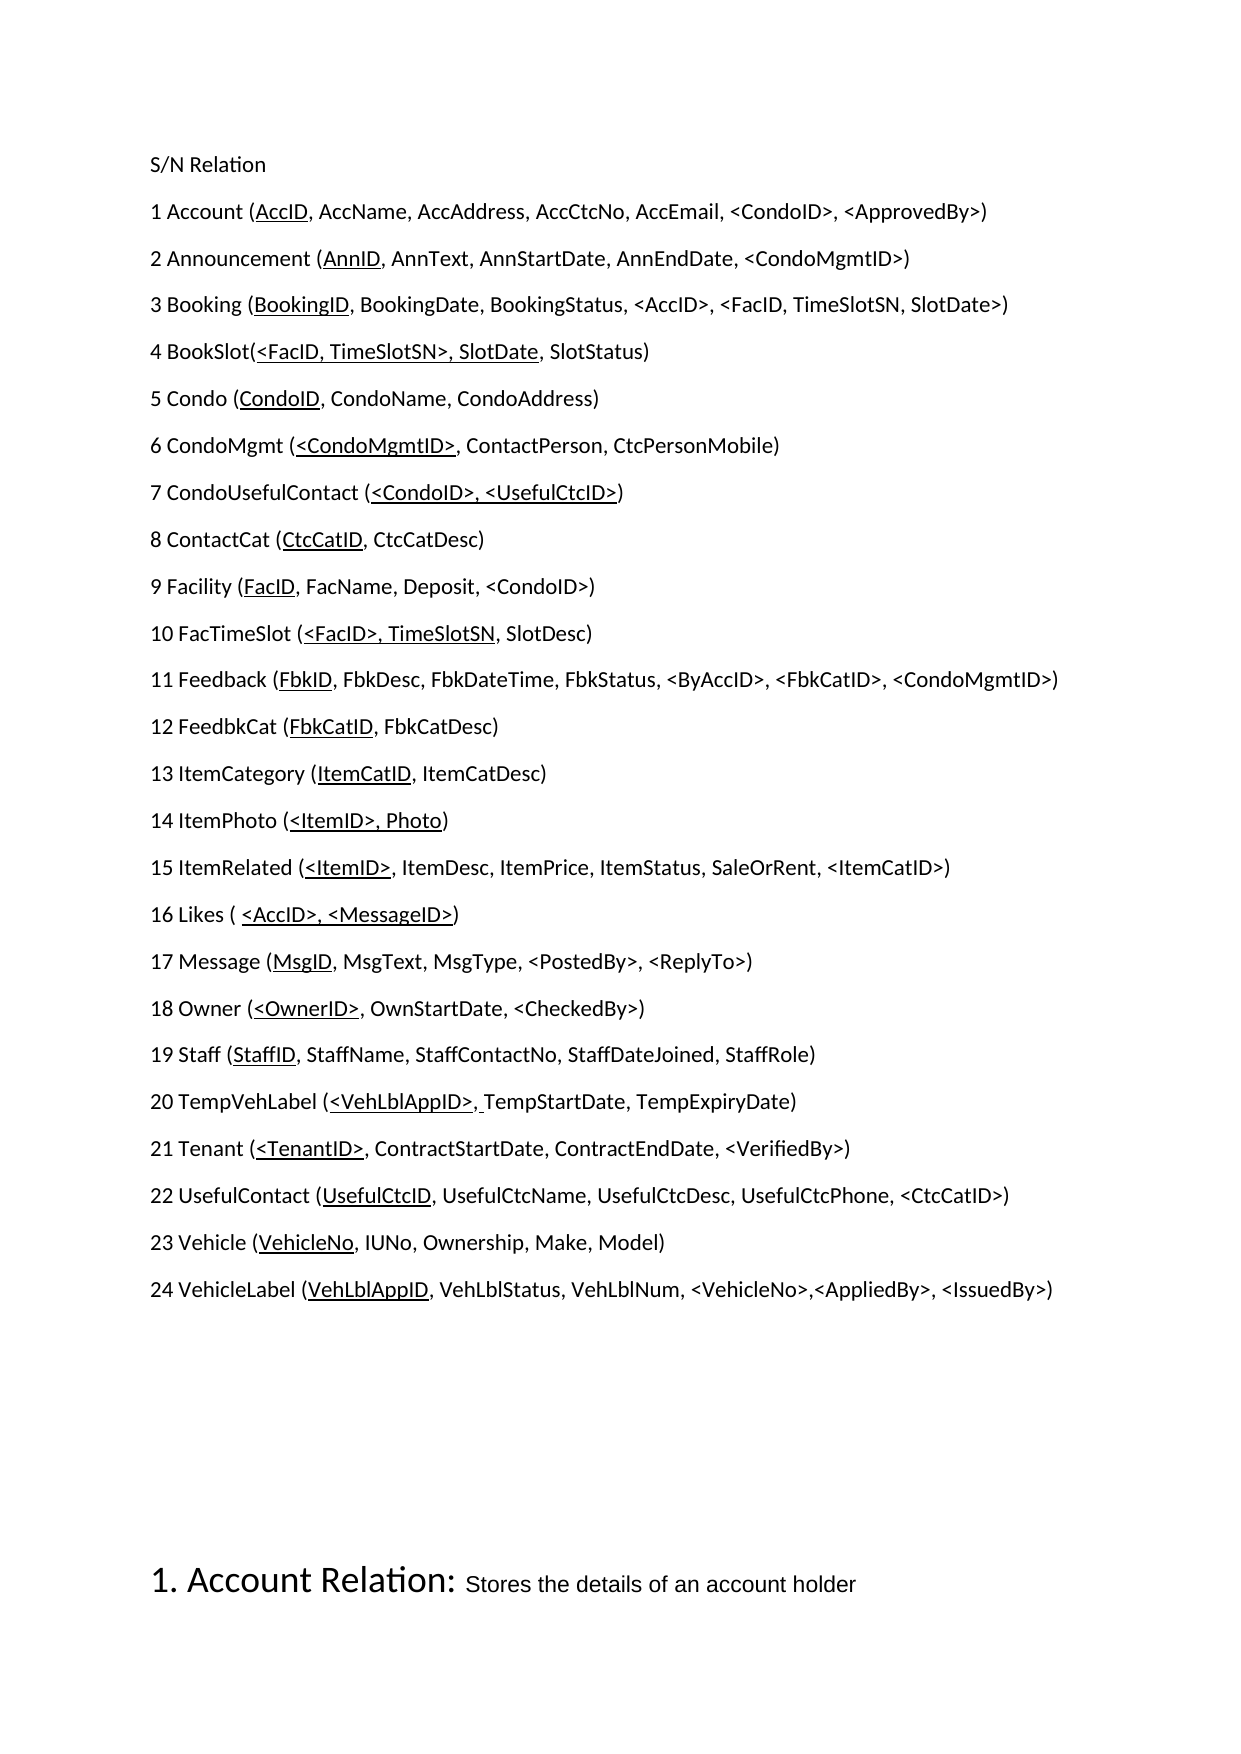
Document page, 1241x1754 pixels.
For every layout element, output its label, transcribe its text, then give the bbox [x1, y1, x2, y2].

text 19 Staff (StaffID, StaffName, StaffContactNo, StaffDateJoined, StaffRole) [150, 1041, 1090, 1069]
text 20 TempVehLabel (<VehLblAppID>, TempStartDate, TempExpiryDate) [150, 1087, 1090, 1116]
text S/N Relation [150, 150, 1090, 178]
text 9 Facility (FacID, FacName, Deposit, <CondoID>) [150, 572, 1090, 600]
text 13 ItemCategory (ItemCatID, ItemCatDesc) [150, 759, 1090, 787]
text 10 FacTimeSlot (<FacID>, TimeSlotSN, SlotDesc) [150, 619, 1090, 647]
text 1. Account Relation: Stores the details of an account holder [150, 1556, 1090, 1602]
text 7 CondoUsefulContact (<CondoID>, <UsefulCtcID>) [150, 478, 1090, 506]
text 21 Tenant (<TenantID>, ContractStartDate, ContractEndDate, <VerifiedBy>) [150, 1134, 1090, 1162]
text 2 Announcement (AnnID, AnnText, AnnStartDate, AnnEndDate, <CondoMgmtID>) [150, 244, 1090, 272]
text 1 Account (AccID, AccName, AccAddress, AccCtcNo, AccEmail, <CondoID>, <ApprovedBy>) [150, 197, 1090, 225]
text 16 Likes ( <AccID>, <MessageID>) [150, 900, 1090, 928]
text 4 BookSlot(<FacID, TimeSlotSN>, SlotDate, SlotStatus) [150, 337, 1090, 366]
text 3 Booking (BookingID, BookingDate, BookingStatus, <AccID>, <FacID, TimeSlotSN, SlotDate>) [150, 291, 1090, 319]
text 5 Condo (CondoID, CondoName, CondoAddress) [150, 384, 1090, 412]
text 24 VehicleLabel (VehLblAppID, VehLblStatus, VehLblNum, <VehicleNo>,<AppliedBy>, <IssuedBy>) [150, 1275, 1090, 1303]
text 17 Message (MsgID, MsgText, MsgType, <PostedBy>, <ReplyTo>) [150, 947, 1090, 975]
text 11 Feedback (FbkID, FbkDesc, FbkDateTime, FbkStatus, <ByAccID>, <FbkCatID>, <CondoMgmtID>) [150, 666, 1090, 694]
text 15 ItemRelated (<ItemID>, ItemDesc, ItemPrice, ItemStatus, SaleOrRent, <ItemCatID>) [150, 853, 1090, 881]
text 22 UsefulContact (UsefulCtcID, UsefulCtcName, UsefulCtcDesc, UsefulCtcPhone, <CtcCatID>) [150, 1181, 1090, 1209]
text 14 ItemPhoto (<ItemID>, Photo) [150, 806, 1090, 834]
text 12 FeedbkCat (FbkCatID, FbkCatDesc) [150, 712, 1090, 741]
text 8 ContactCat (CtcCatID, CtcCatDesc) [150, 525, 1090, 553]
text 18 Owner (<OwnerID>, OwnStartDate, <CheckedBy>) [150, 994, 1090, 1022]
text 23 Vehicle (VehicleNo, IUNo, Ownership, Make, Model) [150, 1228, 1090, 1256]
text 6 CondoMgmt (<CondoMgmtID>, ContactPerson, CtcPersonMobile) [150, 431, 1090, 459]
